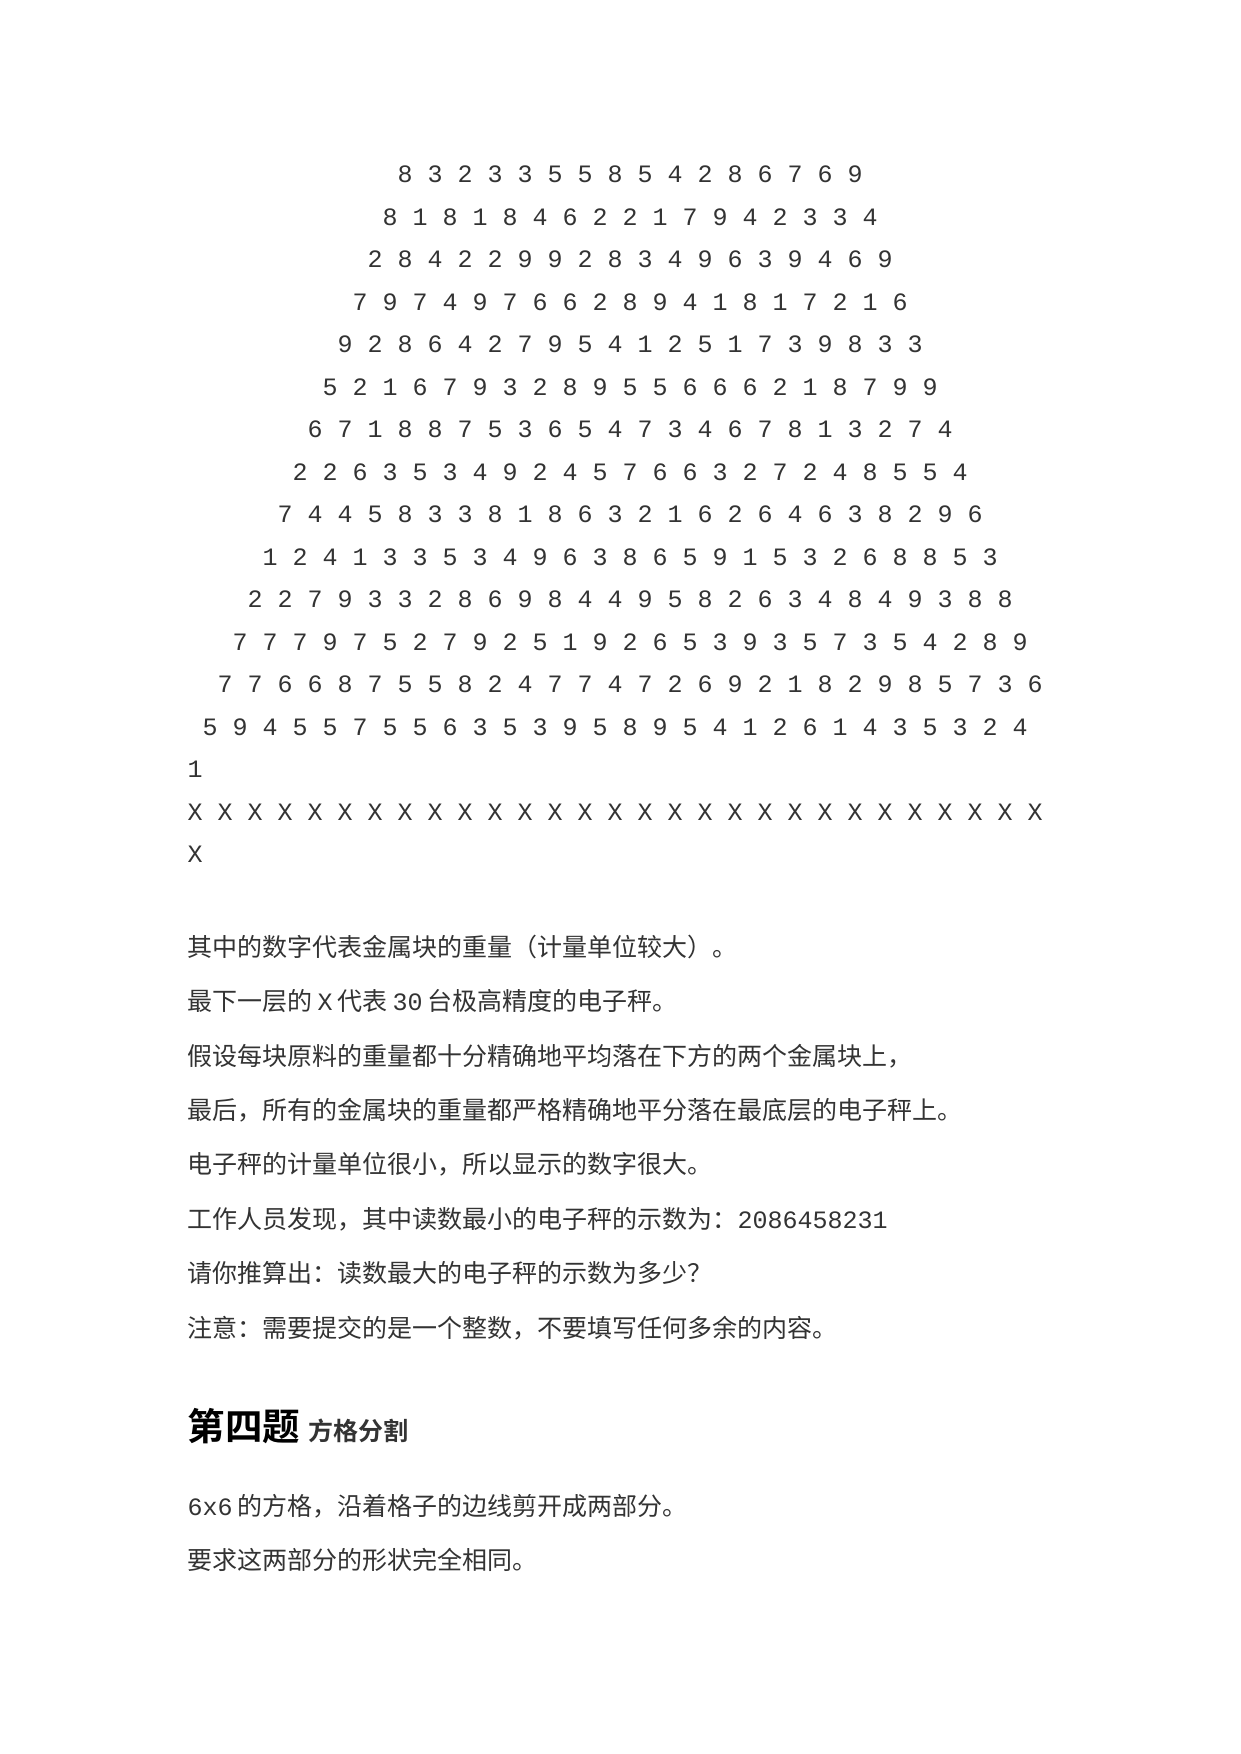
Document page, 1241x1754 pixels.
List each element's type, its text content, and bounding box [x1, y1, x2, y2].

text 工作人员发现，其中读数最小的电子秤的示数为：2086458231 [187, 1199, 1053, 1236]
text 请你推算出：读数最大的电子秤的示数为多少？ [187, 1254, 1053, 1290]
text 5 2 1 6 7 9 3 2 8 9 5 5 6 6 6 2 1 8 7 9 9 [187, 374, 1053, 403]
text 最后，所有的金属块的重量都严格精确地平分落在最底层的电子秤上。 [187, 1090, 1053, 1127]
text 7 9 7 4 9 7 6 6 2 8 9 4 1 8 1 7 2 1 6 [187, 289, 1053, 318]
subtitle 第四题 方格分割 [187, 1392, 1053, 1457]
text 1 2 4 1 3 3 5 3 4 9 6 3 8 6 5 9 1 5 3 2 6 8 8 5 3 [187, 544, 1053, 573]
text 注意：需要提交的是一个整数，不要填写任何多余的内容。 [187, 1308, 1053, 1344]
text 7 7 6 6 8 7 5 5 8 2 4 7 7 4 7 2 6 9 2 1 8 2 9 8 5 7 3 6 [187, 672, 1053, 700]
text 2 2 7 9 3 3 2 8 6 9 8 4 4 9 5 8 2 6 3 4 8 4 9 3 8 8 [187, 587, 1053, 615]
text 5 9 4 5 5 7 5 5 6 3 5 3 9 5 8 9 5 4 1 2 6 1 4 3 5 3 2 4 1 [187, 714, 1053, 785]
text 7 7 7 9 7 5 2 7 9 2 5 1 9 2 6 5 3 9 3 5 7 3 5 4 2 8 9 [187, 629, 1053, 658]
text 电子秤的计量单位很小，所以显示的数字很大。 [187, 1145, 1053, 1181]
text 2 2 6 3 5 3 4 9 2 4 5 7 6 6 3 2 7 2 4 8 5 5 4 [187, 459, 1053, 488]
text 9 2 8 6 4 2 7 9 5 4 1 2 5 1 7 3 9 8 3 3 [187, 332, 1053, 360]
text 7 4 4 5 8 3 3 8 1 8 6 3 2 1 6 2 6 4 6 3 8 2 9 6 [187, 502, 1053, 530]
text X X X X X X X X X X X X X X X X X X X X X X X X X X X X X X [187, 799, 1053, 870]
text 假设每块原料的重量都十分精确地平均落在下方的两个金属块上， [187, 1036, 1053, 1072]
text 8 3 2 3 3 5 5 8 5 4 2 8 6 7 6 9 [187, 162, 1053, 190]
text 6 7 1 8 8 7 5 3 6 5 4 7 3 4 6 7 8 1 3 2 7 4 [187, 417, 1053, 445]
text 要求这两部分的形状完全相同。 [187, 1541, 1053, 1577]
text 2 8 4 2 2 9 9 2 8 3 4 9 6 3 9 4 6 9 [187, 247, 1053, 275]
text 其中的数字代表金属块的重量（计量单位较大）。 [187, 927, 1053, 963]
text 8 1 8 1 8 4 6 2 2 1 7 9 4 2 3 3 4 [187, 204, 1053, 233]
text 6x6的方格，沿着格子的边线剪开成两部分。 [187, 1486, 1053, 1522]
text 最下一层的X代表30台极高精度的电子秤。 [187, 981, 1053, 1018]
